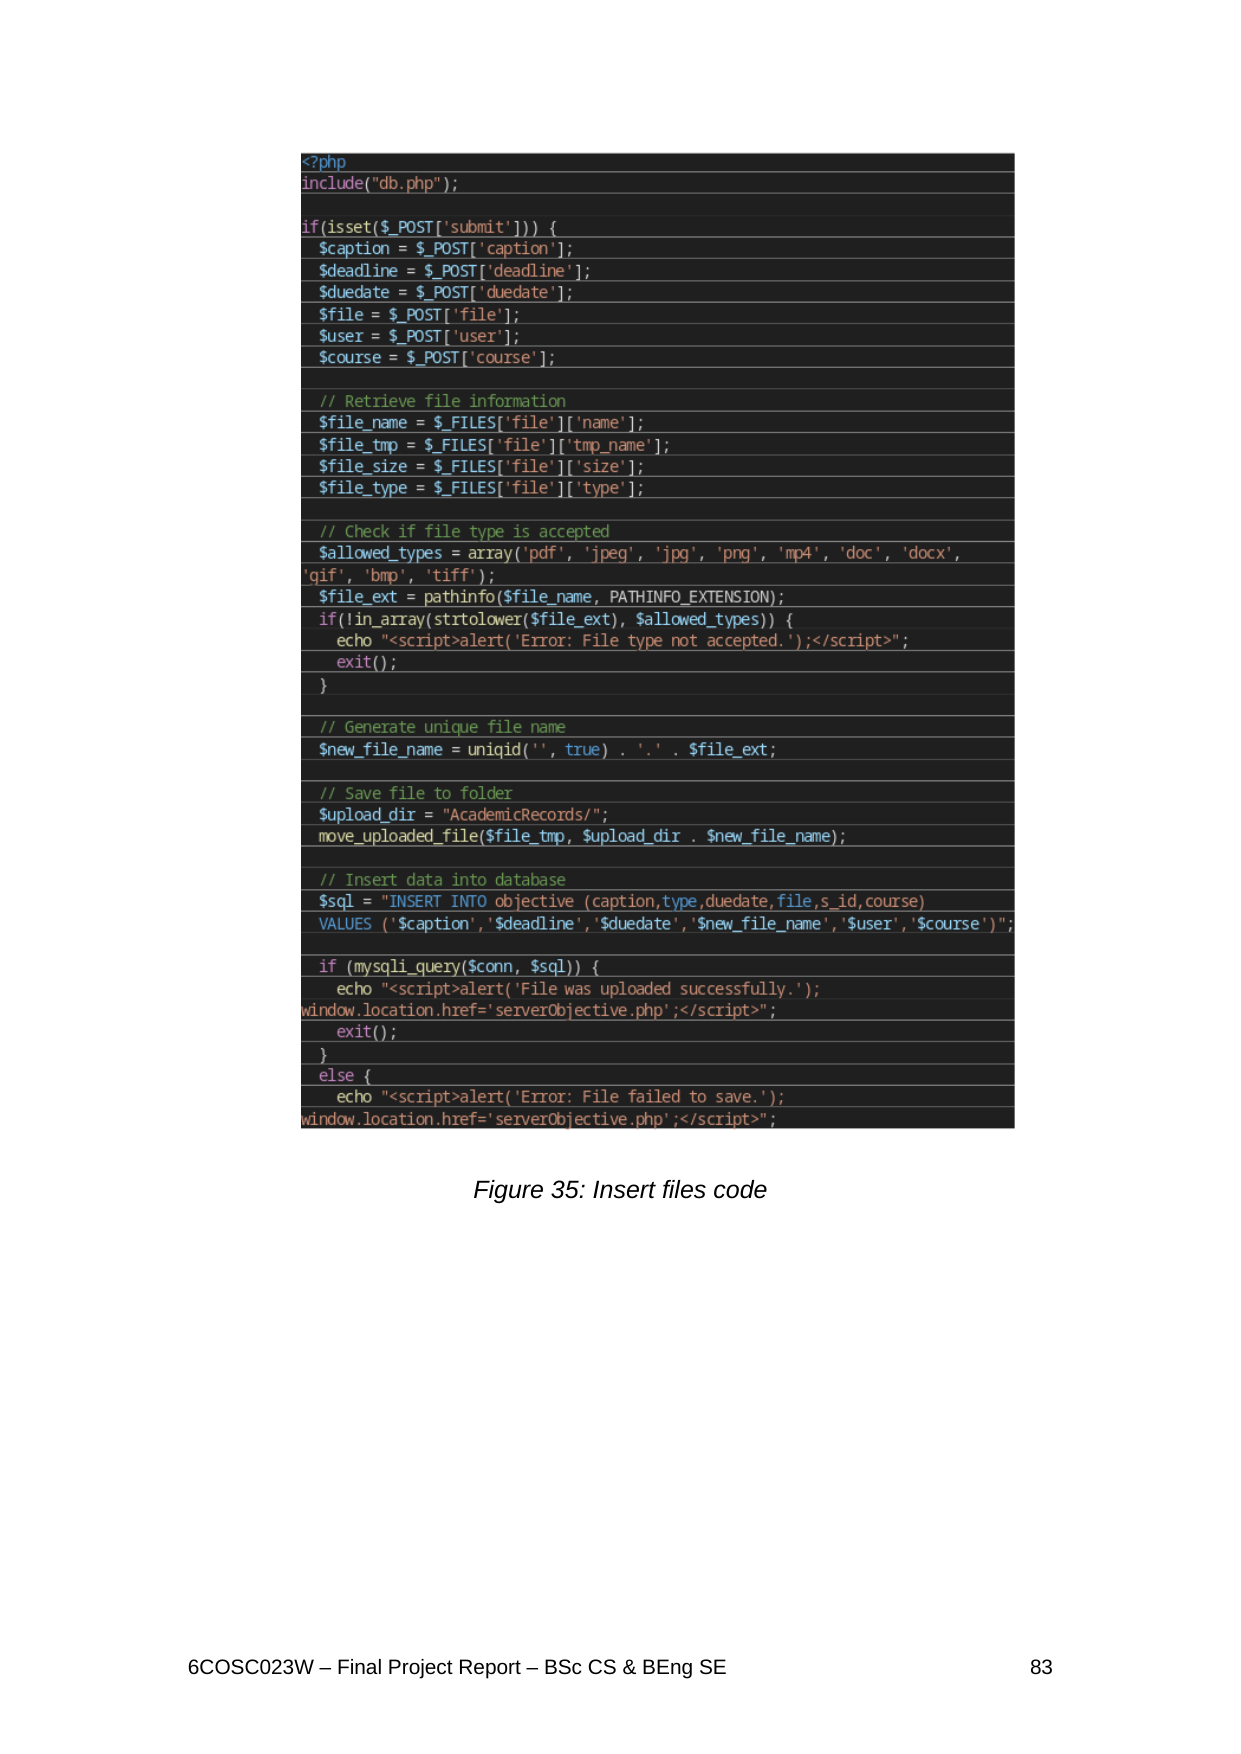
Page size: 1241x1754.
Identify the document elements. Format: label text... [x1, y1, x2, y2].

text Figure 35: Insert files code [188, 1175, 1053, 1204]
